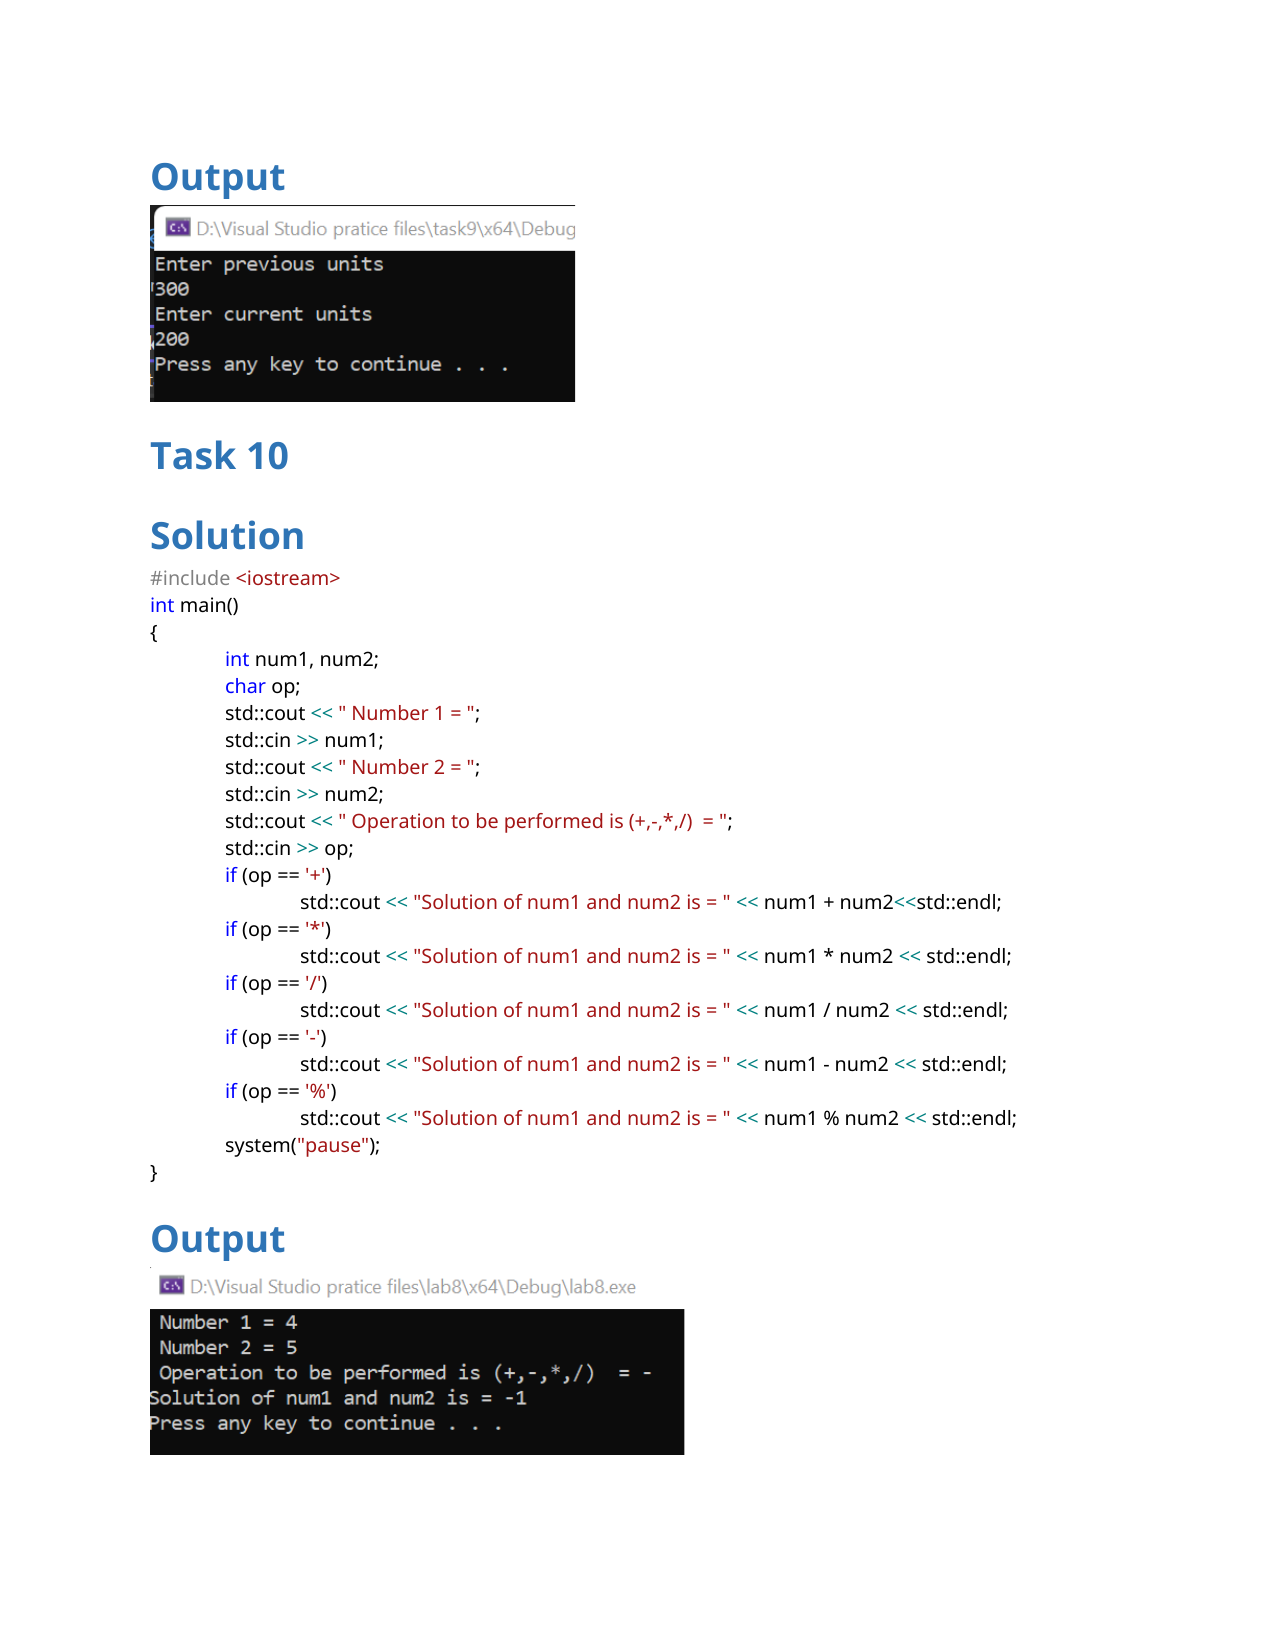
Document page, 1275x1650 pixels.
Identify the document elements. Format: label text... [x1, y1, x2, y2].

text std::cin >> num2; [150, 780, 1125, 807]
text std::cout << " Number 2 = "; [150, 753, 1125, 780]
picture [150, 1267, 685, 1455]
picture [150, 205, 575, 402]
text if (op == '-') [150, 1023, 1125, 1050]
subtitle Output [150, 1212, 1125, 1263]
text if (op == '/') [150, 969, 1125, 996]
subtitle Task 10 [150, 429, 1125, 480]
text std::cout << " Number 1 = "; [150, 699, 1125, 726]
text if (op == '*') [150, 915, 1125, 942]
text if (op == '+') [150, 861, 1125, 888]
text } [150, 1158, 1125, 1185]
text std::cout << " Operation to be performed is (+,-,*,/) = "; [150, 807, 1125, 834]
text std::cout << "Solution of num1 and num2 is = " << num1 * num2 << std::endl; [150, 942, 1125, 969]
text std::cout << "Solution of num1 and num2 is = " << num1 / num2 << std::endl; [150, 996, 1125, 1023]
text std::cout << "Solution of num1 and num2 is = " << num1 % num2 << std::endl; [150, 1104, 1125, 1131]
text std::cin >> num1; [150, 726, 1125, 753]
text std::cout << "Solution of num1 and num2 is = " << num1 - num2 << std::endl; [150, 1050, 1125, 1077]
text { [150, 618, 1125, 645]
text if (op == '%') [150, 1077, 1125, 1104]
text char op; [150, 672, 1125, 699]
subtitle Output [150, 150, 1125, 201]
subtitle Solution [150, 509, 1125, 560]
text std::cin >> op; [150, 834, 1125, 861]
text std::cout << "Solution of num1 and num2 is = " << num1 + num2<<std::endl; [150, 888, 1125, 915]
text system("pause"); [150, 1131, 1125, 1158]
text int main() [150, 591, 1125, 618]
text #include <iostream> [150, 564, 1125, 591]
text int num1, num2; [150, 645, 1125, 672]
